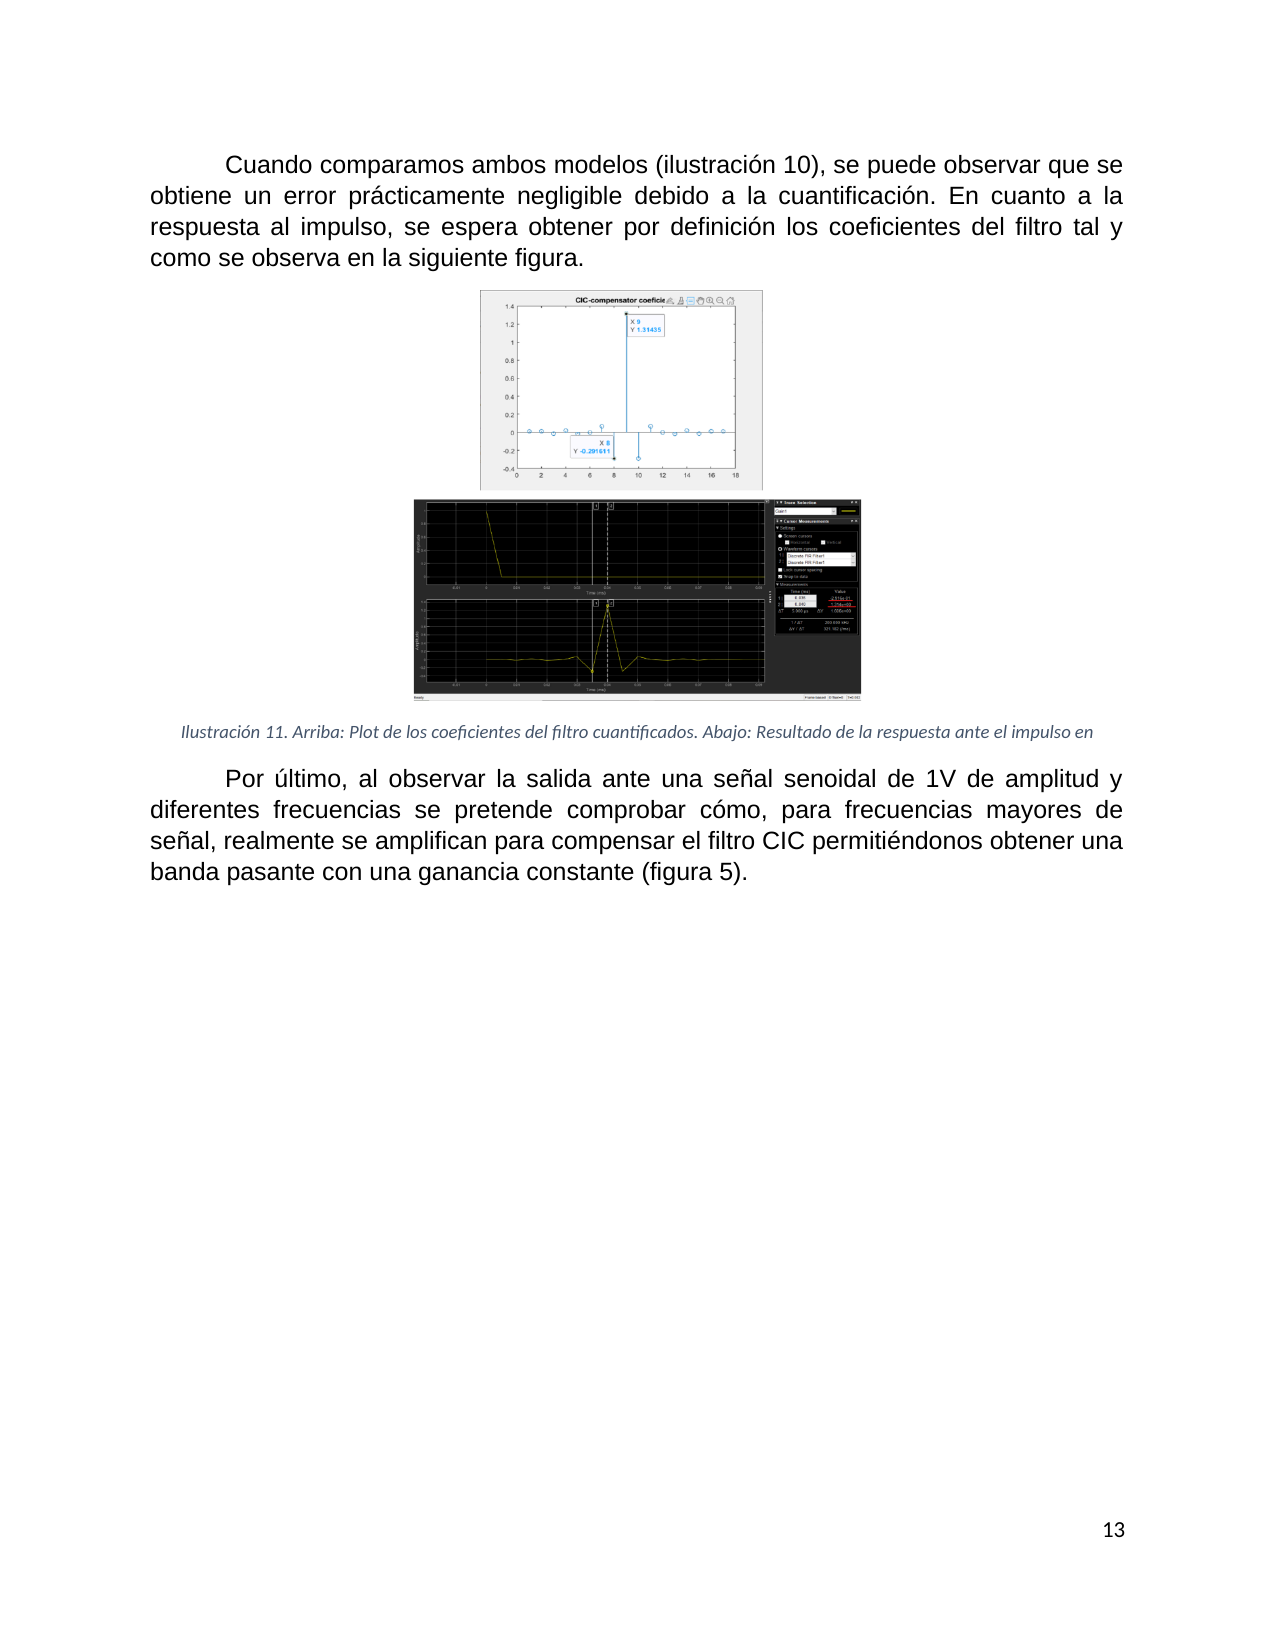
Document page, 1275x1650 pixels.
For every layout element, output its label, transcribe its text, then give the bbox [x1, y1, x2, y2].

text Cuando comparamos ambos modelos (ilustración 10), se puede observar que se obtiene un error prácticamente negligible debido a la cuantificación. En cuanto a la respuesta al impulso, se espera obtener por definición los coeficientes del filtro tal y como se observa en la siguiente figura. [150, 150, 1125, 272]
text Por último, al observar la salida ante una señal senoidal de 1V de amplitud y diferentes frecuencias se pretende comprobar cómo, para frecuencias mayores de señal, realmente se amplifican para compensar el filtro CIC permitiéndonos obtener una banda pasante con una ganancia constante (figura 5). [150, 764, 1125, 886]
picture [413, 290, 862, 701]
text Ilustración 11. Arriba: Plot de los coeficientes del filtro cuantificados. Abajo: Resultado de la respuesta ante el impulso en [150, 720, 1125, 743]
